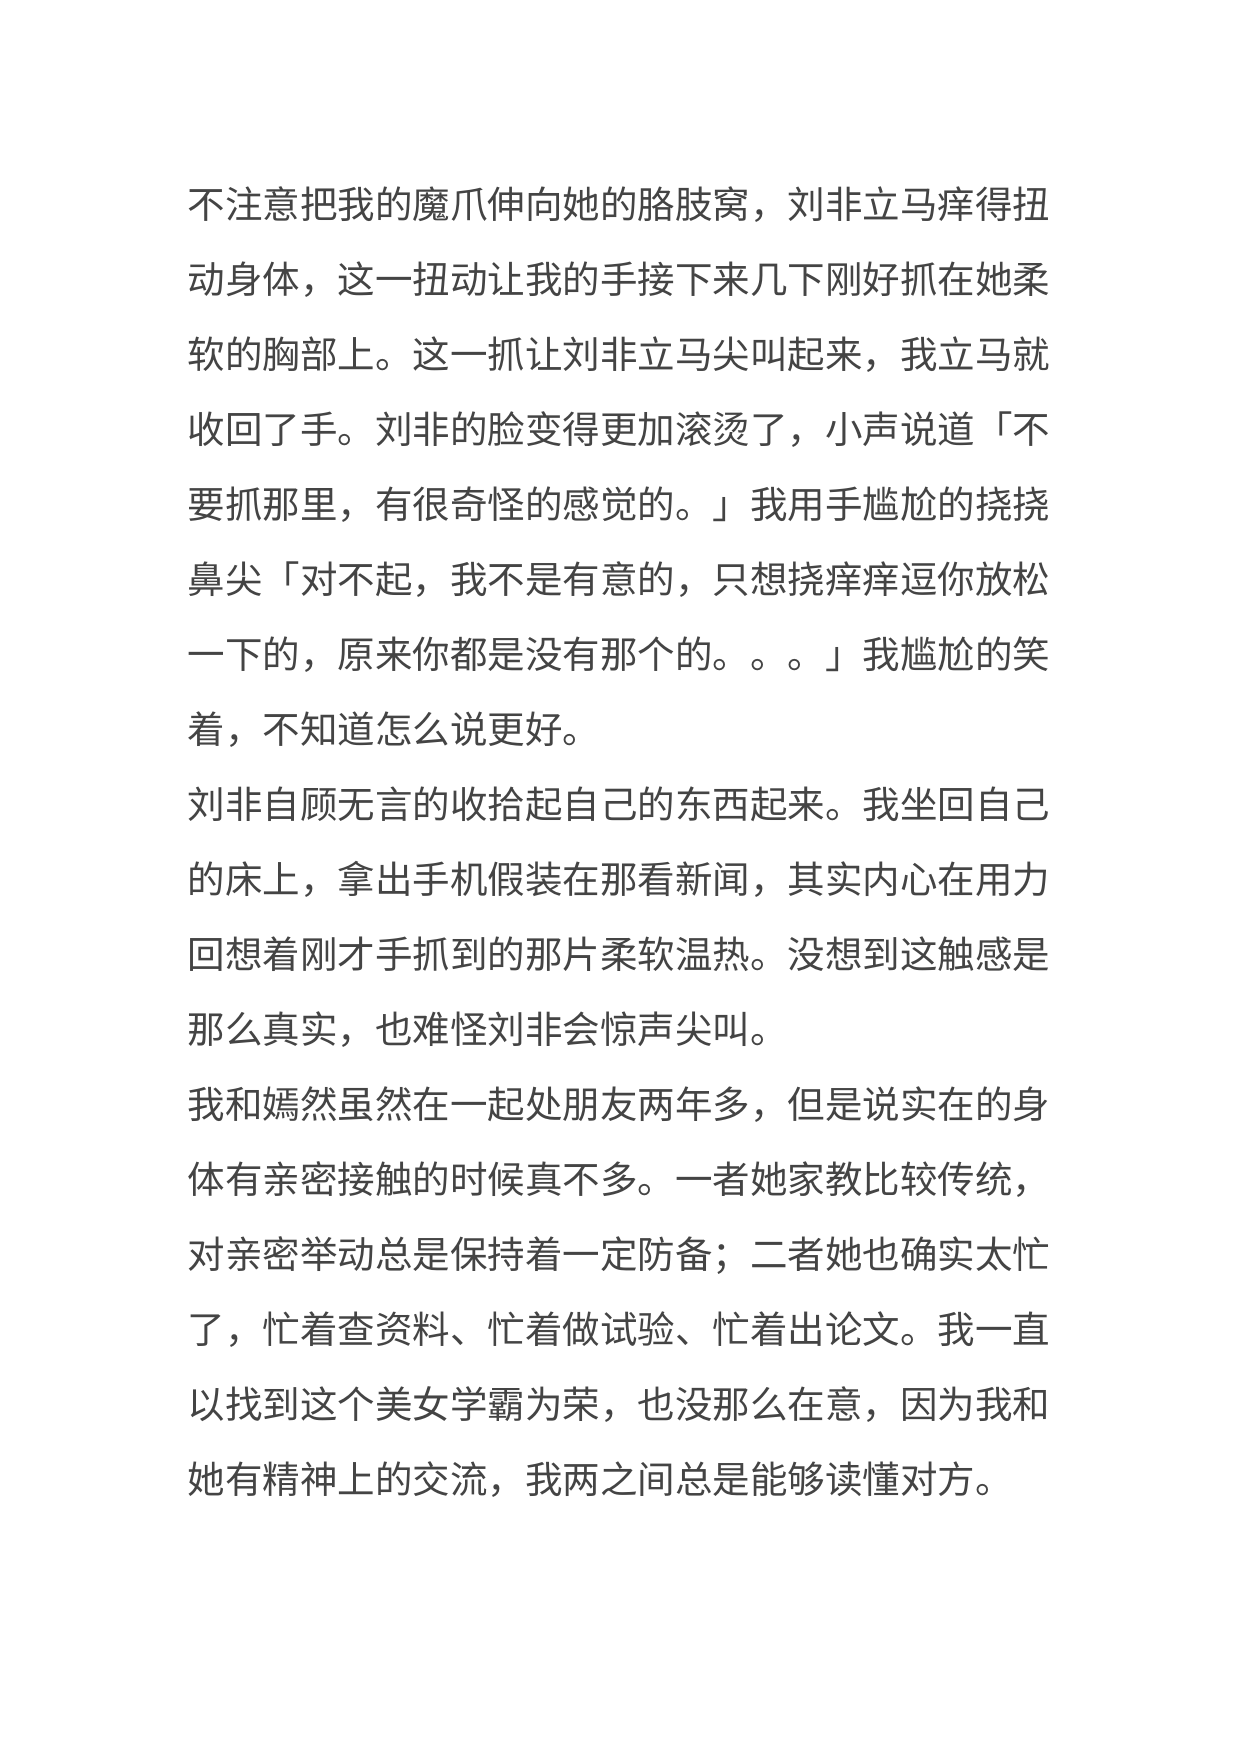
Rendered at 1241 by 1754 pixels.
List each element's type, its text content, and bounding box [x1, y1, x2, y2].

text 我和嫣然虽然在一起处朋友两年多，但是说实在的身体有亲密接触的时候真不多。一者她家教比较传统，对亲密举动总是保持着一定防备；二者她也确实太忙了，忙着查资料、忙着做试验、忙着出论文。我一直以找到这个美女学霸为荣，也没那么在意，因为我和她有精神上的交流，我两之间总是能够读懂对方。 [187, 1064, 1053, 1514]
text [187, 164, 1053, 764]
text 刘非自顾无言的收拾起自己的东西起来。我坐回自己的床上，拿出手机假装在那看新闻，其实内心在用力回想着刚才手抓到的那片柔软温热。没想到这触感是那么真实，也难怪刘非会惊声尖叫。 [187, 764, 1053, 1064]
